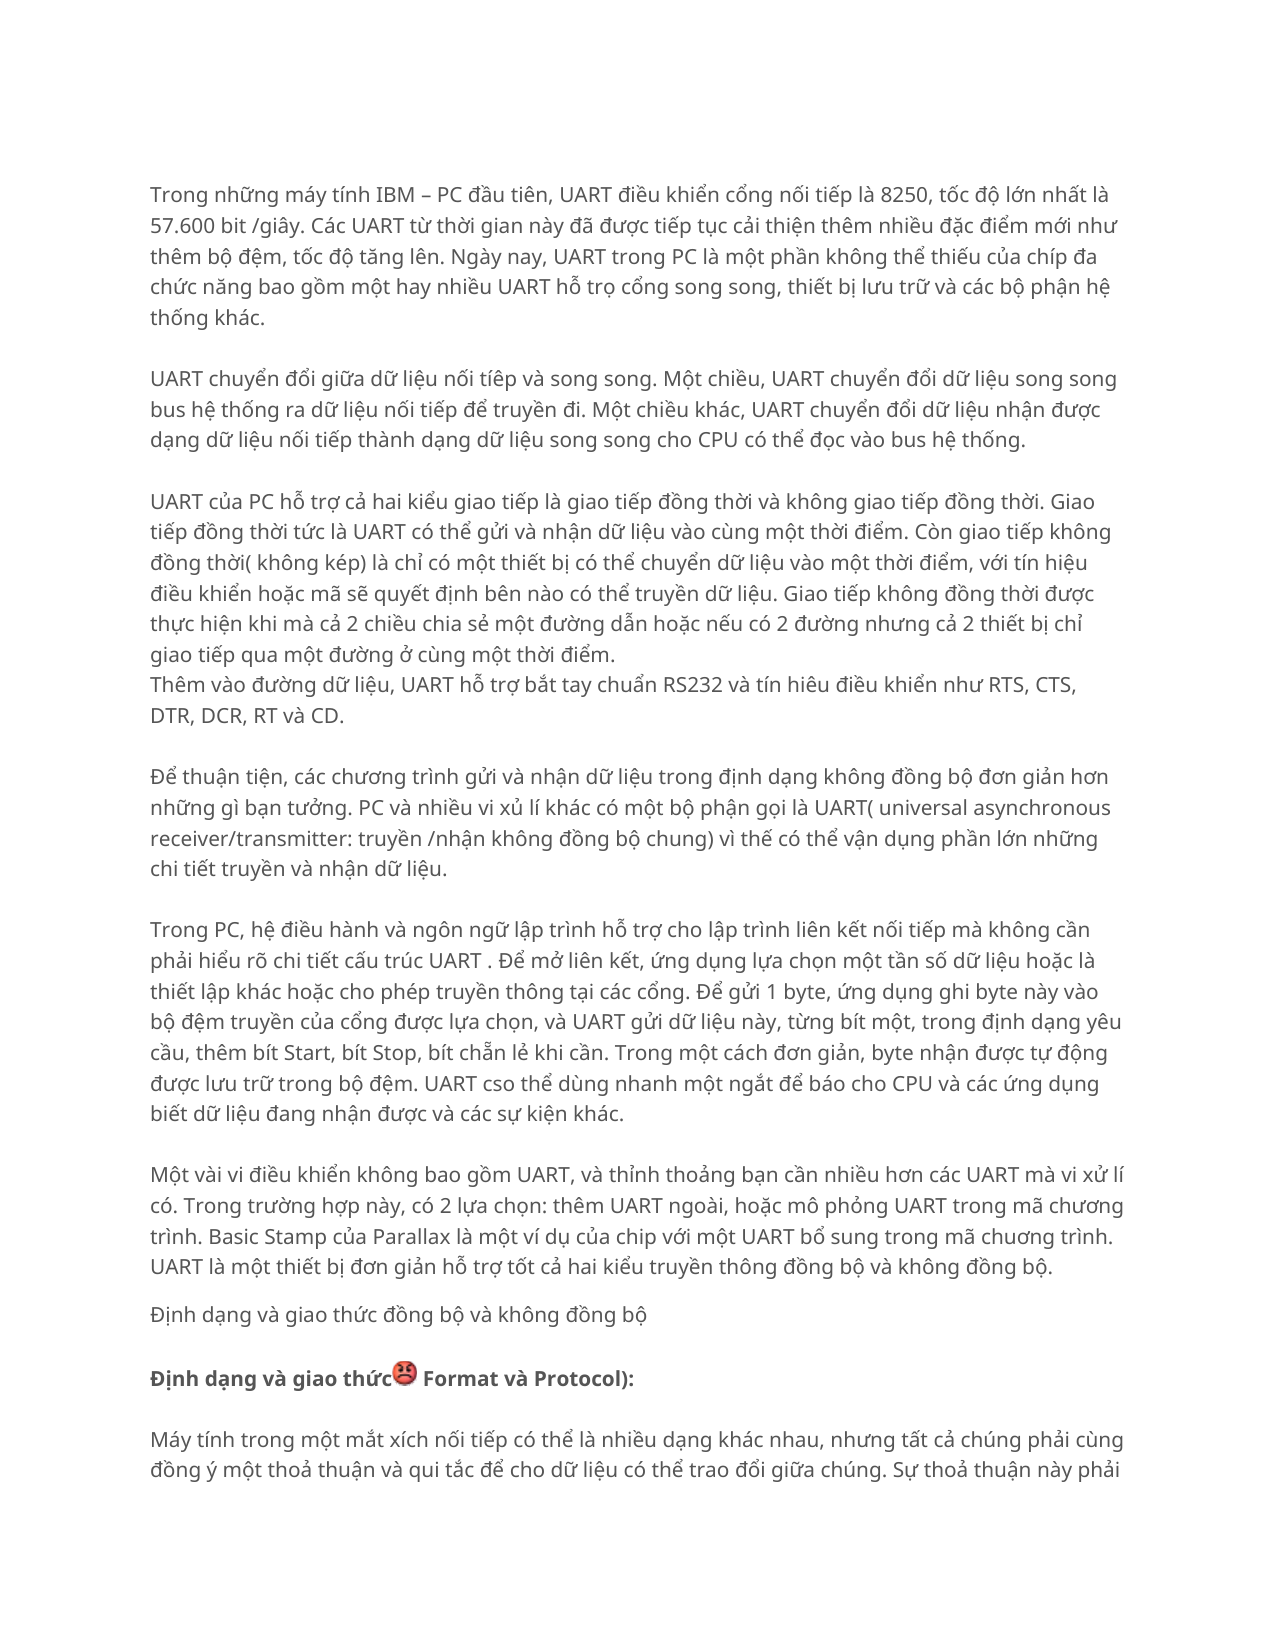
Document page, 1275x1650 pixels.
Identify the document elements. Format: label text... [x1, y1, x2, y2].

picture [392, 1361, 418, 1386]
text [150, 150, 1125, 1191]
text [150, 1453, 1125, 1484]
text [150, 1300, 1125, 1425]
